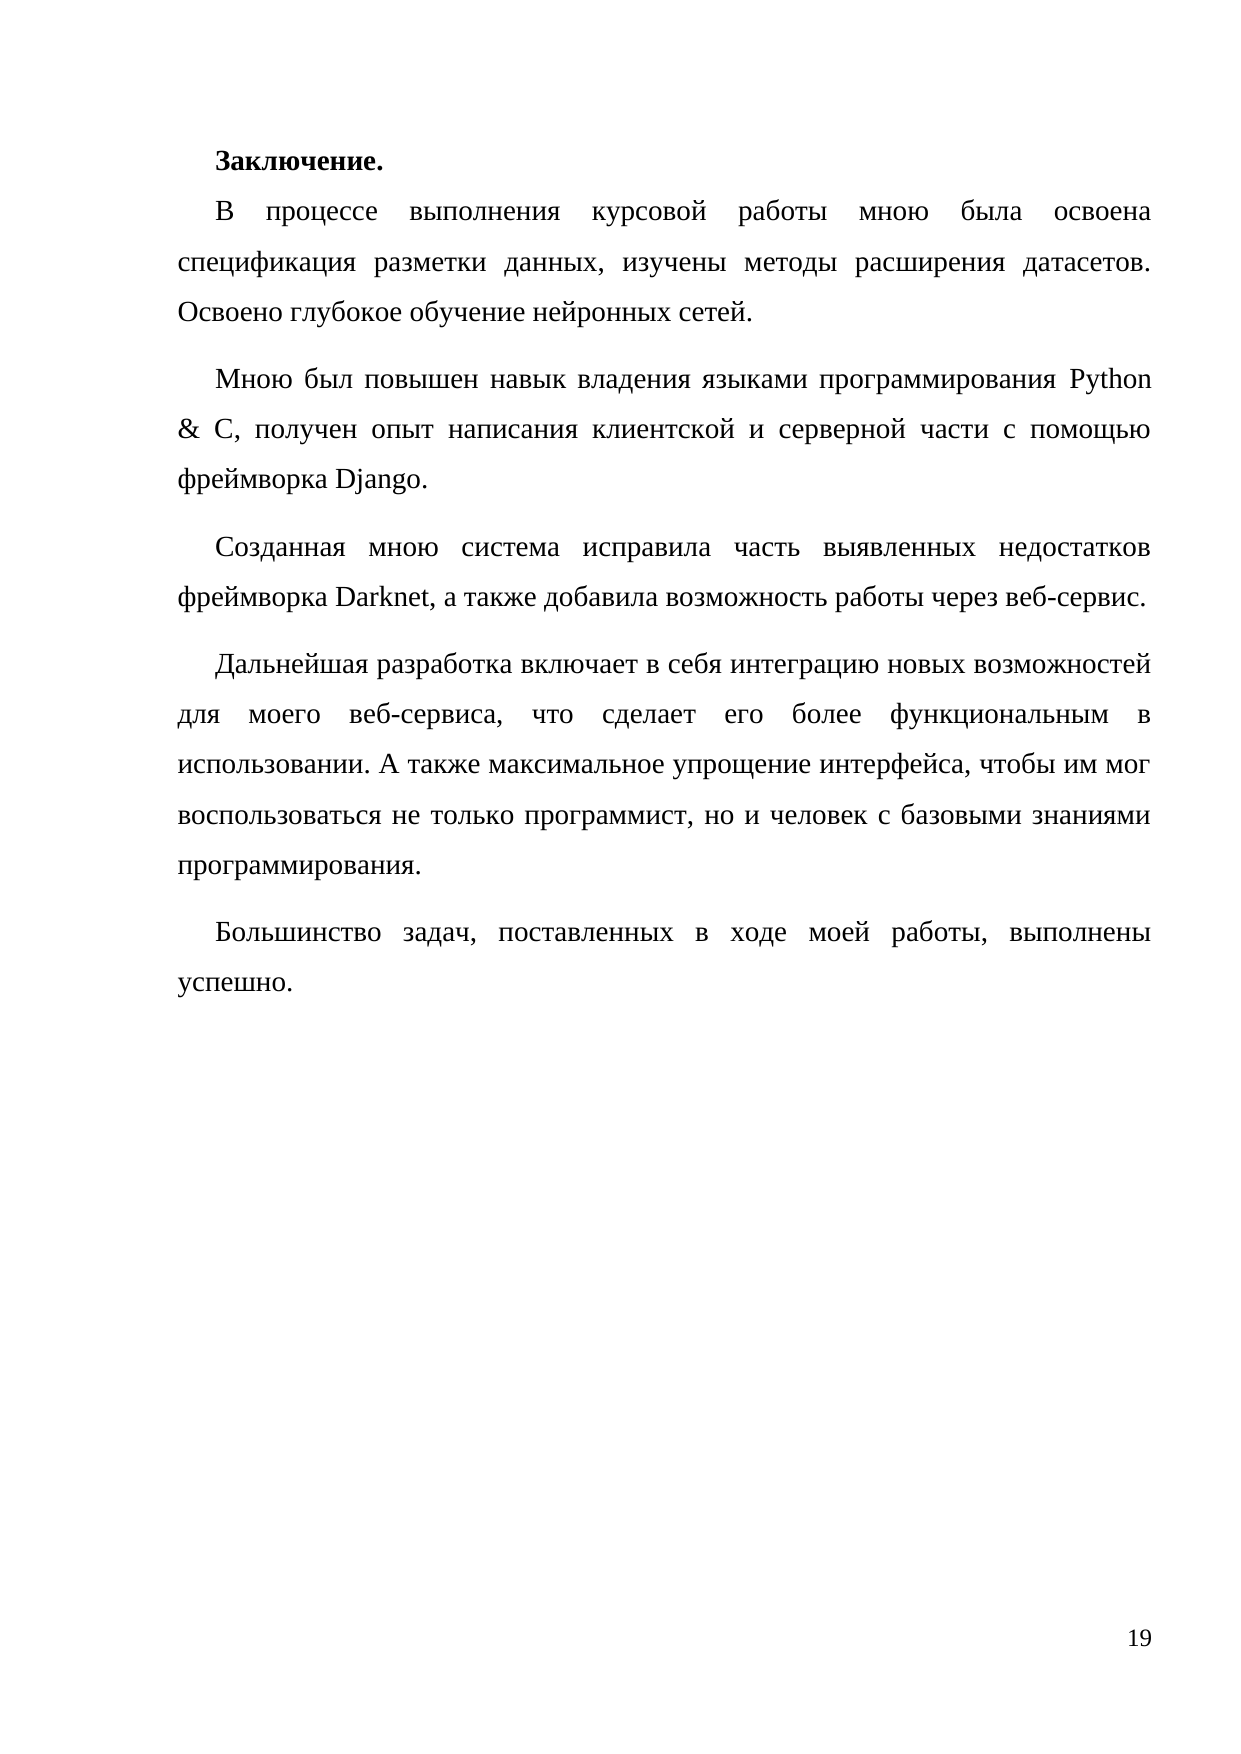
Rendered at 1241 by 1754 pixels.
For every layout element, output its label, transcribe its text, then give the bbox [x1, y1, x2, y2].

text Большинство задач, поставленных в ходе моей работы, выполнены успешно. [177, 914, 1152, 998]
text Дальнейшая разработка включает в себя интеграцию новых возможностей для моего веб-сервиса, что сделает его более функциональным в использовании. А также максимальное упрощение интерфейса, чтобы им мог воспользоваться не только программист, но и человек с базовыми знаниями программирования. [177, 646, 1152, 881]
text В процессе выполнения курсовой работы мною была освоена спецификация разметки данных, изучены методы расширения датасетов. Освоено глубокое обучение нейронных сетей. [177, 193, 1152, 328]
text Мною был повышен навык владения языками программирования Python & C, получен опыт написания клиентской и серверной части с помощью фреймворка Django. [177, 361, 1152, 495]
text Созданная мною система исправила часть выявленных недостатков фреймворка Darknet, а также добавила возможность работы через веб-сервис. [177, 529, 1152, 612]
subtitle Заключение. [177, 143, 1152, 177]
